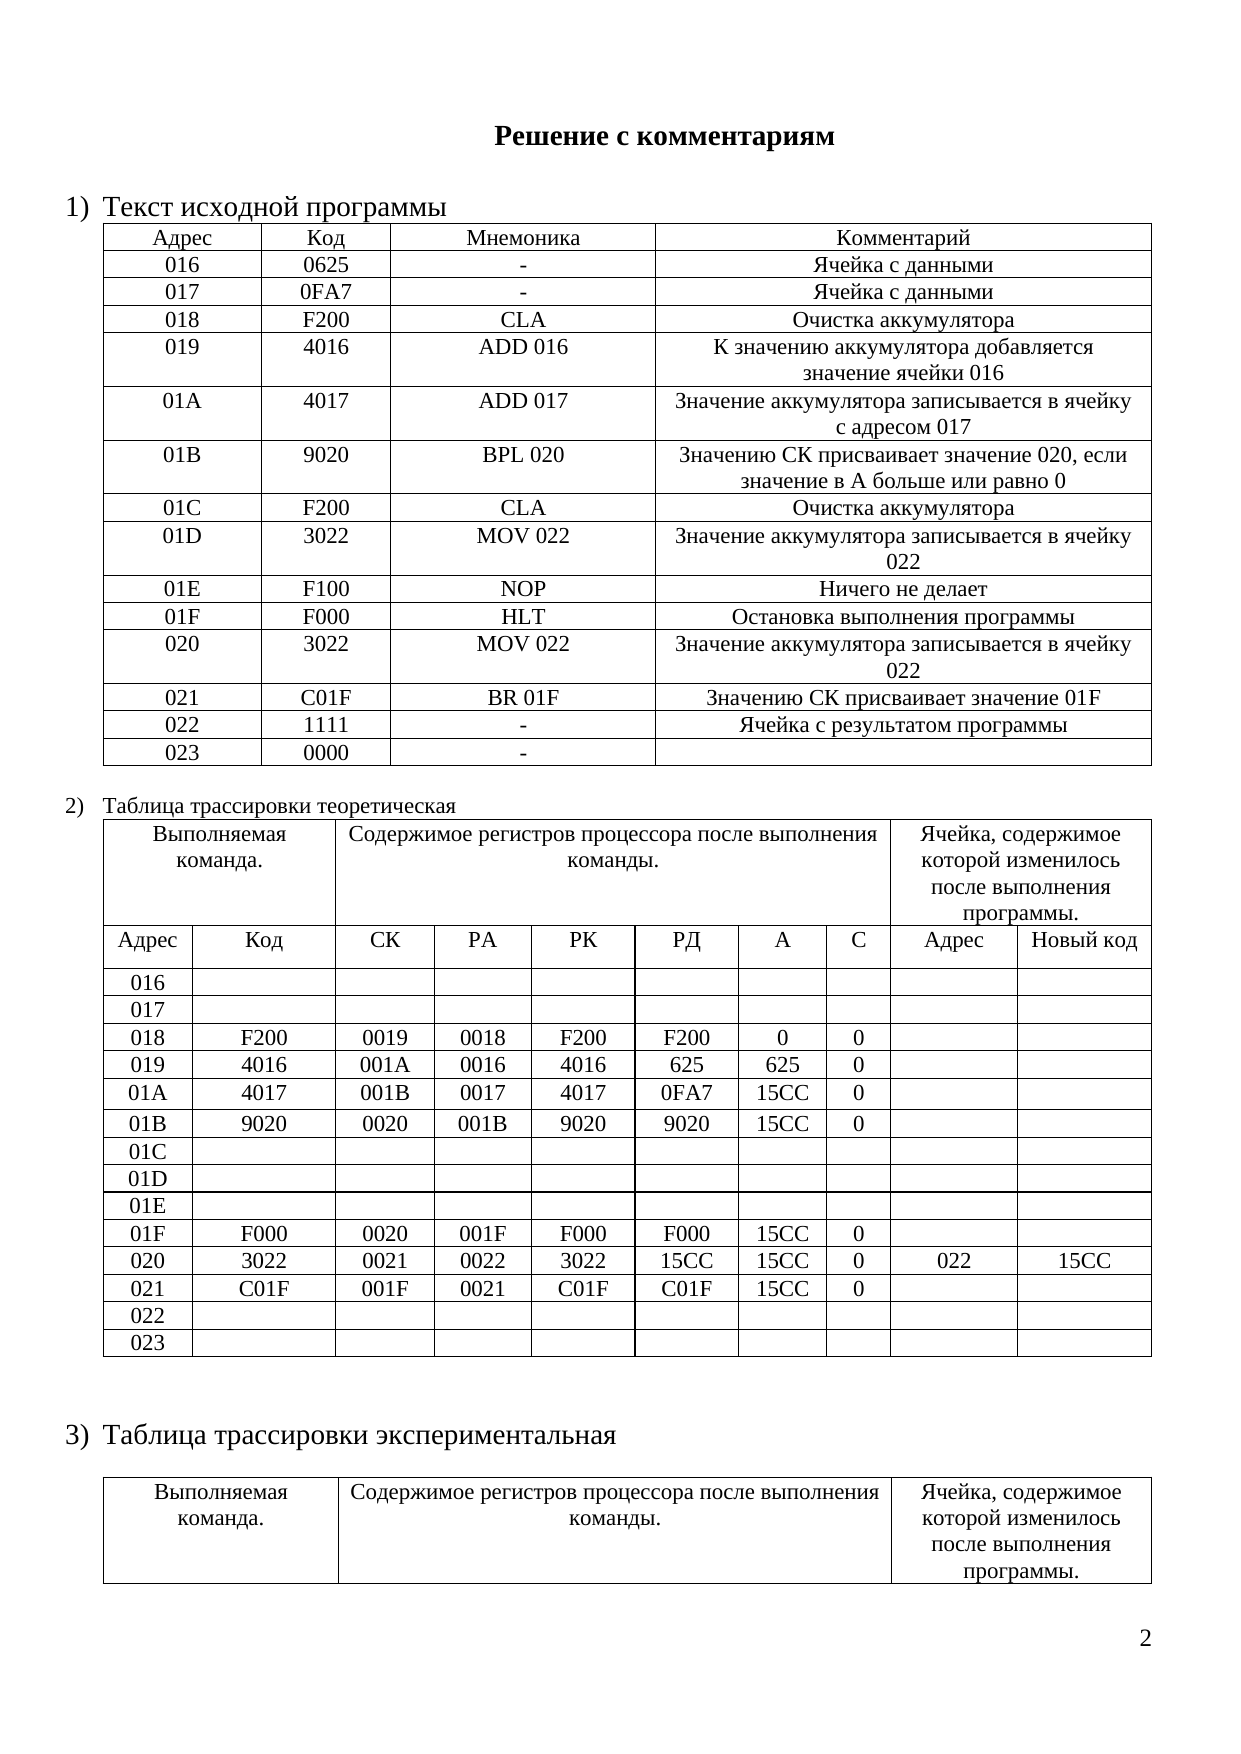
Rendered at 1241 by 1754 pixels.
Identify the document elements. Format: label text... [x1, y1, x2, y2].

table_cell СК [336, 926, 434, 968]
table_cell 15CC [739, 1275, 826, 1301]
table_cell Значение аккумулятора записывается в ячейку 022 [656, 522, 1151, 574]
table_cell Значению СК присваивает значение 01F [656, 684, 1151, 710]
table_cell 15CC [739, 1247, 826, 1274]
table_cell F100 [262, 576, 390, 602]
table_cell [891, 1024, 1017, 1050]
table_cell MOV 022 [391, 630, 655, 683]
table_cell [891, 1275, 1017, 1301]
table_cell 018 [104, 306, 261, 332]
table_cell 1111 [262, 711, 390, 738]
table_cell [827, 969, 890, 995]
table_cell 01D [104, 1165, 192, 1191]
table_cell 4016 [262, 333, 390, 386]
table_cell [827, 1165, 890, 1191]
table_cell - [391, 739, 655, 765]
table_cell F000 [636, 1220, 738, 1246]
table_cell NOP [391, 576, 655, 602]
table_header Мнемоника [391, 224, 655, 250]
table_cell 625 [739, 1051, 826, 1078]
table_cell 01C [104, 494, 261, 521]
table_cell [739, 969, 826, 995]
table_cell [193, 996, 335, 1023]
table_cell [827, 1330, 890, 1356]
table_cell F000 [262, 603, 390, 629]
table_cell Значение аккумулятора записывается в ячейку с адресом 017 [656, 387, 1151, 439]
table_cell [532, 1138, 634, 1164]
table_cell [891, 1138, 1017, 1164]
table_cell [827, 1138, 890, 1164]
table_cell РА [435, 926, 531, 968]
table_cell 15CC [739, 1220, 826, 1246]
table_cell Ничего не делает [656, 576, 1151, 602]
table_cell [1018, 1024, 1151, 1050]
table_cell 0020 [336, 1220, 434, 1246]
table_cell [336, 1138, 434, 1164]
table_cell ADD 016 [391, 333, 655, 386]
table_cell [336, 969, 434, 995]
table_cell [193, 969, 335, 995]
table_cell [739, 1330, 826, 1356]
table_cell 0 [827, 1247, 890, 1274]
table_cell [532, 1193, 634, 1219]
table_cell [532, 1330, 634, 1356]
table_cell [532, 996, 634, 1023]
table_cell 0 [827, 1110, 890, 1137]
table_cell F000 [532, 1220, 634, 1246]
table_cell 4017 [193, 1079, 335, 1109]
table_header Выполняемая команда. [104, 1478, 338, 1583]
table_cell [532, 969, 634, 995]
table_cell C01F [532, 1275, 634, 1301]
table_cell [827, 1193, 890, 1219]
table_cell 01A [104, 387, 261, 439]
table_cell F200 [636, 1024, 738, 1050]
table_cell 021 [104, 684, 261, 710]
table_cell [1018, 1220, 1151, 1246]
table_cell 001B [435, 1110, 531, 1137]
table_cell 022 [104, 711, 261, 738]
table_cell [532, 1165, 634, 1191]
table_cell 3022 [193, 1247, 335, 1274]
table_cell 0FA7 [262, 278, 390, 305]
table_cell [739, 1165, 826, 1191]
table_cell [739, 1302, 826, 1328]
table_cell Очистка аккумулятора [656, 494, 1151, 521]
table_cell [336, 1330, 434, 1356]
table_cell 022 [104, 1302, 192, 1328]
table_cell [336, 1165, 434, 1191]
table_cell F200 [193, 1024, 335, 1050]
table_cell A [739, 926, 826, 968]
table_cell 0000 [262, 739, 390, 765]
table_cell [636, 969, 738, 995]
table_cell 019 [104, 1051, 192, 1078]
table_cell [1018, 969, 1151, 995]
table_cell [739, 1138, 826, 1164]
table_cell [1018, 1165, 1151, 1191]
table_cell [827, 1302, 890, 1328]
table_cell 016 [104, 251, 261, 277]
table_cell 3022 [532, 1247, 634, 1274]
table_cell [1018, 1330, 1151, 1356]
table_cell 0016 [435, 1051, 531, 1078]
table_cell 15CC [739, 1110, 826, 1137]
table_cell 0018 [435, 1024, 531, 1050]
table_cell [739, 1193, 826, 1219]
table_cell CLA [391, 306, 655, 332]
table_header Выполняемая команда. [104, 820, 335, 925]
table_cell [435, 969, 531, 995]
table_cell ADD 017 [391, 387, 655, 439]
table_cell [1018, 996, 1151, 1023]
table_cell [193, 1193, 335, 1219]
table_cell [891, 1193, 1017, 1219]
table_cell F000 [193, 1220, 335, 1246]
table_cell [636, 1165, 738, 1191]
table_cell - [391, 711, 655, 738]
table_cell [656, 739, 1151, 765]
table_cell 01B [104, 1110, 192, 1137]
table_cell Новый код [1018, 926, 1151, 968]
table_cell C01F [262, 684, 390, 710]
table_cell 021 [104, 1275, 192, 1301]
table_cell 0 [827, 1220, 890, 1246]
table_cell C [827, 926, 890, 968]
table_cell F200 [532, 1024, 634, 1050]
table_cell Очистка аккумулятора [656, 306, 1151, 332]
table_cell BPL 020 [391, 441, 655, 493]
table_cell 023 [104, 1330, 192, 1356]
table_cell [532, 1302, 634, 1328]
table_cell [636, 1138, 738, 1164]
table_cell [891, 1302, 1017, 1328]
table_cell 9020 [193, 1110, 335, 1137]
table_header Ячейка, содержимое которой изменилось после выполнения программы. [891, 820, 1151, 925]
table_cell Остановка выполнения программы [656, 603, 1151, 629]
table_cell F200 [262, 306, 390, 332]
table_cell 017 [104, 278, 261, 305]
table_cell 016 [104, 969, 192, 995]
table_cell 01F [104, 603, 261, 629]
table_cell [336, 996, 434, 1023]
table_cell 018 [104, 1024, 192, 1050]
table_cell 3022 [262, 630, 390, 683]
table_cell [1018, 1302, 1151, 1328]
table_cell 9020 [532, 1110, 634, 1137]
table_cell [891, 1165, 1017, 1191]
table_cell Ячейка с данными [656, 278, 1151, 305]
table_cell 0020 [336, 1110, 434, 1137]
table_cell HLT [391, 603, 655, 629]
table_cell 020 [104, 630, 261, 683]
table_header Ячейка, содержимое которой изменилось после выполнения программы. [892, 1478, 1151, 1583]
table_cell 0021 [336, 1247, 434, 1274]
table_cell [193, 1165, 335, 1191]
table_cell [435, 996, 531, 1023]
table_cell Код [193, 926, 335, 968]
table_cell MOV 022 [391, 522, 655, 574]
table_cell 01E [104, 1193, 192, 1219]
table_cell Адрес [891, 926, 1017, 968]
table_cell 0017 [435, 1079, 531, 1109]
table_cell BR 01F [391, 684, 655, 710]
table_cell 023 [104, 739, 261, 765]
table_cell 4017 [262, 387, 390, 439]
table_cell 0 [827, 1079, 890, 1109]
table_cell 3022 [262, 522, 390, 574]
table_cell 001B [336, 1079, 434, 1109]
list Таблица трассировки экспериментальная [65, 1417, 1152, 1450]
table_cell 9020 [636, 1110, 738, 1137]
table_cell 001F [336, 1275, 434, 1301]
table_cell F200 [262, 494, 390, 521]
table_cell 15CC [636, 1247, 738, 1274]
table_cell 0 [827, 1024, 890, 1050]
table_cell 017 [104, 996, 192, 1023]
table_cell 0 [827, 1275, 890, 1301]
table_cell 0 [739, 1024, 826, 1050]
table_cell [336, 1193, 434, 1219]
table_cell К значению аккумулятора добавляется значение ячейки 016 [656, 333, 1151, 386]
table_cell [636, 1330, 738, 1356]
table_cell Ячейка с результатом программы [656, 711, 1151, 738]
table_cell [891, 1051, 1017, 1078]
table_cell [891, 1079, 1017, 1109]
table_cell Значение аккумулятора записывается в ячейку 022 [656, 630, 1151, 683]
table_cell [636, 1193, 738, 1219]
table_cell Ячейка с данными [656, 251, 1151, 277]
table_cell [1018, 1193, 1151, 1219]
table_cell [435, 1193, 531, 1219]
table_cell [891, 1330, 1017, 1356]
table_cell [435, 1330, 531, 1356]
table_cell 019 [104, 333, 261, 386]
table_cell [435, 1138, 531, 1164]
table_header Код [262, 224, 390, 250]
table_cell [435, 1302, 531, 1328]
table_cell [1018, 1079, 1151, 1109]
table_cell [891, 1110, 1017, 1137]
table_cell 0 [827, 1051, 890, 1078]
table_cell 01E [104, 576, 261, 602]
table_header Комментарий [656, 224, 1151, 250]
list Текст исходной программы [65, 189, 1152, 222]
table_cell 15CC [739, 1079, 826, 1109]
table_cell 020 [104, 1247, 192, 1274]
table_cell 15СС [1018, 1247, 1151, 1274]
table_cell [739, 996, 826, 1023]
table_cell [636, 1302, 738, 1328]
table_cell [827, 996, 890, 1023]
table_cell [435, 1165, 531, 1191]
table_cell 01D [104, 522, 261, 574]
table_cell 001A [336, 1051, 434, 1078]
table_cell [891, 969, 1017, 995]
table_header Содержимое регистров процессора после выполнения команды. [336, 820, 890, 925]
table_cell РД [636, 926, 738, 968]
table_cell 01F [104, 1220, 192, 1246]
table_cell Адрес [104, 926, 192, 968]
list Таблица трассировки теоретическая [65, 793, 1152, 819]
table_cell 01C [104, 1138, 192, 1164]
table_cell 4017 [532, 1079, 634, 1109]
table_cell Значению СК присваивает значение 020, если значение в А больше или равно 0 [656, 441, 1151, 493]
table_cell [891, 1220, 1017, 1246]
table_cell [1018, 1110, 1151, 1137]
table_cell 0022 [435, 1247, 531, 1274]
table_cell 01B [104, 441, 261, 493]
table_cell [1018, 1138, 1151, 1164]
table_cell РК [532, 926, 634, 968]
table_cell 4016 [193, 1051, 335, 1078]
table_cell - [391, 278, 655, 305]
table_cell 4016 [532, 1051, 634, 1078]
table_cell 0625 [262, 251, 390, 277]
table_cell [336, 1302, 434, 1328]
table_header Адрес [104, 224, 261, 250]
table_cell [193, 1302, 335, 1328]
table_cell 022 [891, 1247, 1017, 1274]
table_cell CLA [391, 494, 655, 521]
table_cell 0021 [435, 1275, 531, 1301]
table_cell 0FA7 [636, 1079, 738, 1109]
table_cell 001F [435, 1220, 531, 1246]
text Решение с комментариям [177, 118, 1152, 152]
table_cell C01F [636, 1275, 738, 1301]
table_cell C01F [193, 1275, 335, 1301]
table_cell [193, 1330, 335, 1356]
table_cell [1018, 1051, 1151, 1078]
table_cell 01A [104, 1079, 192, 1109]
table_cell [1018, 1275, 1151, 1301]
table_cell [891, 996, 1017, 1023]
table_cell 9020 [262, 441, 390, 493]
table_cell - [391, 251, 655, 277]
table_cell 625 [636, 1051, 738, 1078]
table_cell [193, 1138, 335, 1164]
table_cell [636, 996, 738, 1023]
table_header Содержимое регистров процессора после выполнения команды. [339, 1478, 891, 1583]
table_cell 0019 [336, 1024, 434, 1050]
